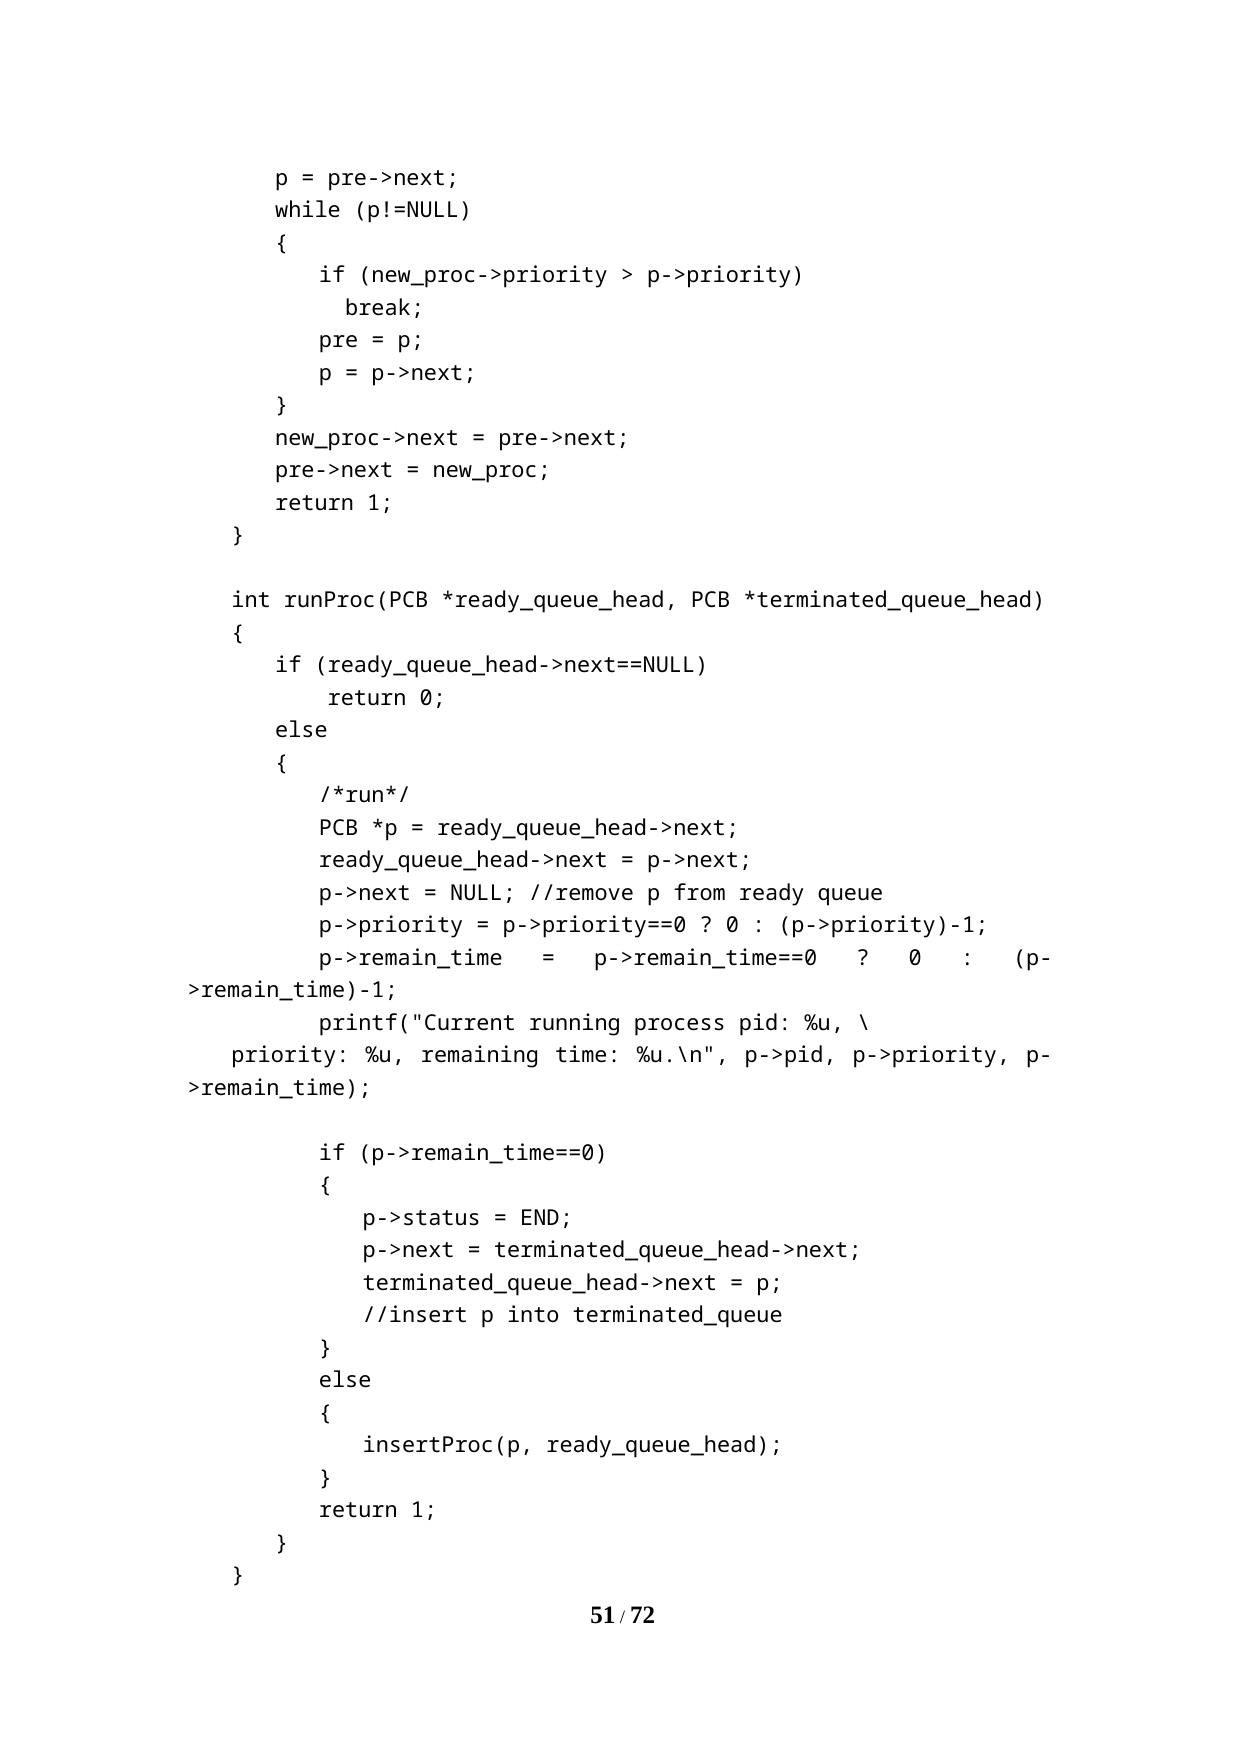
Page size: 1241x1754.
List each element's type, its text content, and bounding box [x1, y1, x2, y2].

text p->next = NULL; //remove p from ready queue [187, 875, 1053, 908]
text if (ready_queue_head->next==NULL) [187, 648, 1053, 680]
text new_proc->next = pre->next; [187, 420, 1053, 453]
text /*run*/ [187, 778, 1053, 810]
text PCB *p = ready_queue_head->next; [187, 810, 1053, 843]
text { [187, 745, 1053, 778]
text else [187, 713, 1053, 745]
text } [187, 1558, 1053, 1590]
text } [187, 518, 1053, 550]
text printf("Current running process pid: %u, \ [187, 1005, 1053, 1038]
text priority: %u, remaining time: %u.\n", p->pid, p->priority, p->remain_time); [187, 1038, 1053, 1103]
text pre->next = new_proc; [187, 453, 1053, 485]
text } [187, 1330, 1053, 1363]
text int runProc(PCB *ready_queue_head, PCB *terminated_queue_head) [187, 583, 1053, 615]
text { [187, 225, 1053, 258]
text pre = p; [187, 323, 1053, 355]
text p->remain_time = p->remain_time==0 ? 0 : (p->remain_time)-1; [187, 940, 1053, 1005]
text } [187, 1460, 1053, 1493]
text ready_queue_head->next = p->next; [187, 843, 1053, 875]
text terminated_queue_head->next = p; [187, 1265, 1053, 1298]
text p->next = terminated_queue_head->next; [187, 1233, 1053, 1265]
text return 0; [187, 680, 1053, 713]
text p->priority = p->priority==0 ? 0 : (p->priority)-1; [187, 908, 1053, 940]
text p = pre->next; [187, 160, 1053, 193]
text p = p->next; [187, 355, 1053, 388]
text else [187, 1363, 1053, 1395]
text insertProc(p, ready_queue_head); [187, 1428, 1053, 1460]
text break; [187, 290, 1053, 323]
text if (p->remain_time==0) [187, 1135, 1053, 1168]
text //insert p into terminated_queue [187, 1298, 1053, 1330]
text { [187, 1168, 1053, 1200]
text } [187, 388, 1053, 420]
text return 1; [187, 485, 1053, 518]
text } [187, 1525, 1053, 1558]
text if (new_proc->priority > p->priority) [187, 258, 1053, 290]
text return 1; [187, 1493, 1053, 1525]
text while (p!=NULL) [187, 193, 1053, 225]
text { [187, 1395, 1053, 1428]
text p->status = END; [187, 1200, 1053, 1233]
text { [187, 615, 1053, 648]
